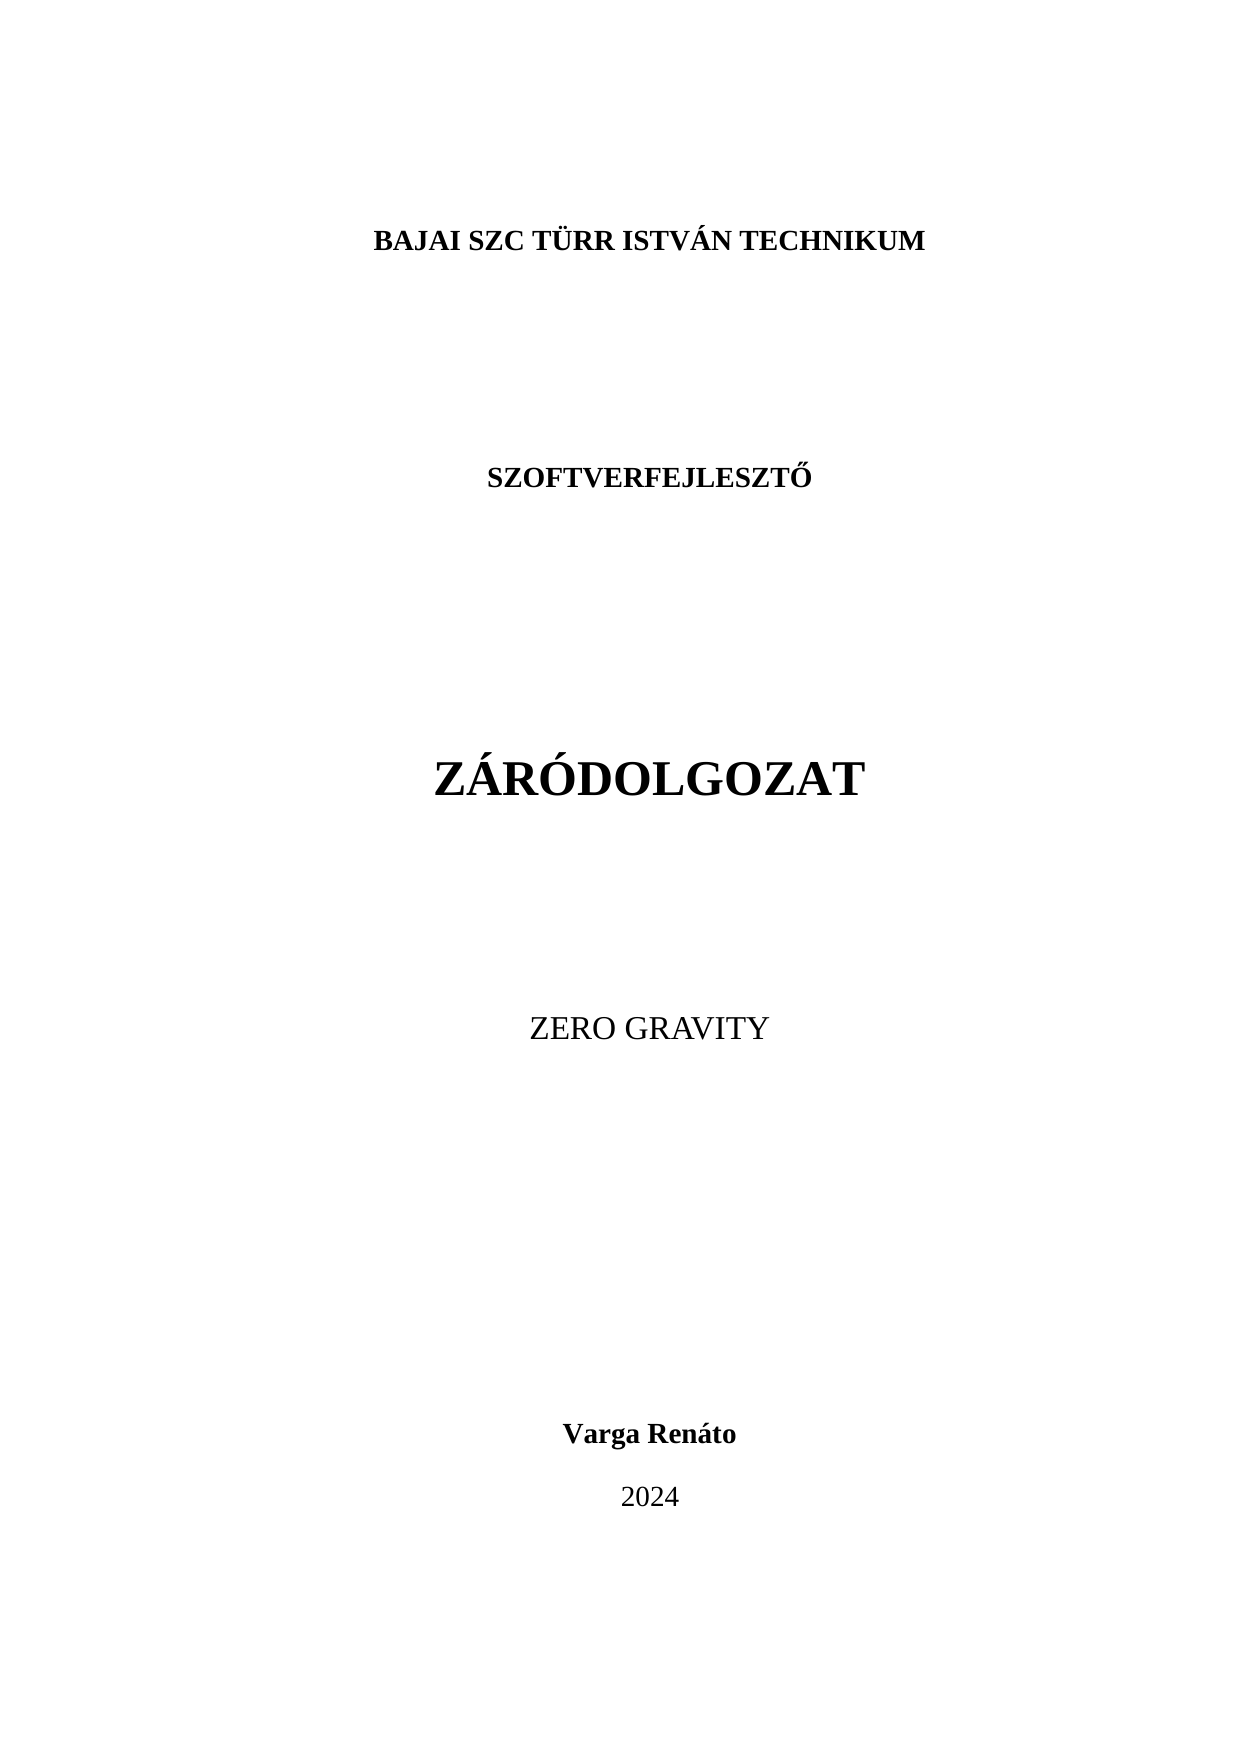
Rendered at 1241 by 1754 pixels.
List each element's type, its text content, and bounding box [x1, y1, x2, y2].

text Varga Renáto [207, 1416, 1092, 1450]
text Szoftverfejlesztő [207, 461, 1092, 494]
text 2024 [207, 1479, 1092, 1512]
text ZÁRÓDOLGOZAT [207, 748, 1092, 806]
text BAJAI SZC TÜRR ISTVÁN TECHNIKUM [207, 223, 1092, 256]
text Zero gravity [207, 1009, 1092, 1047]
